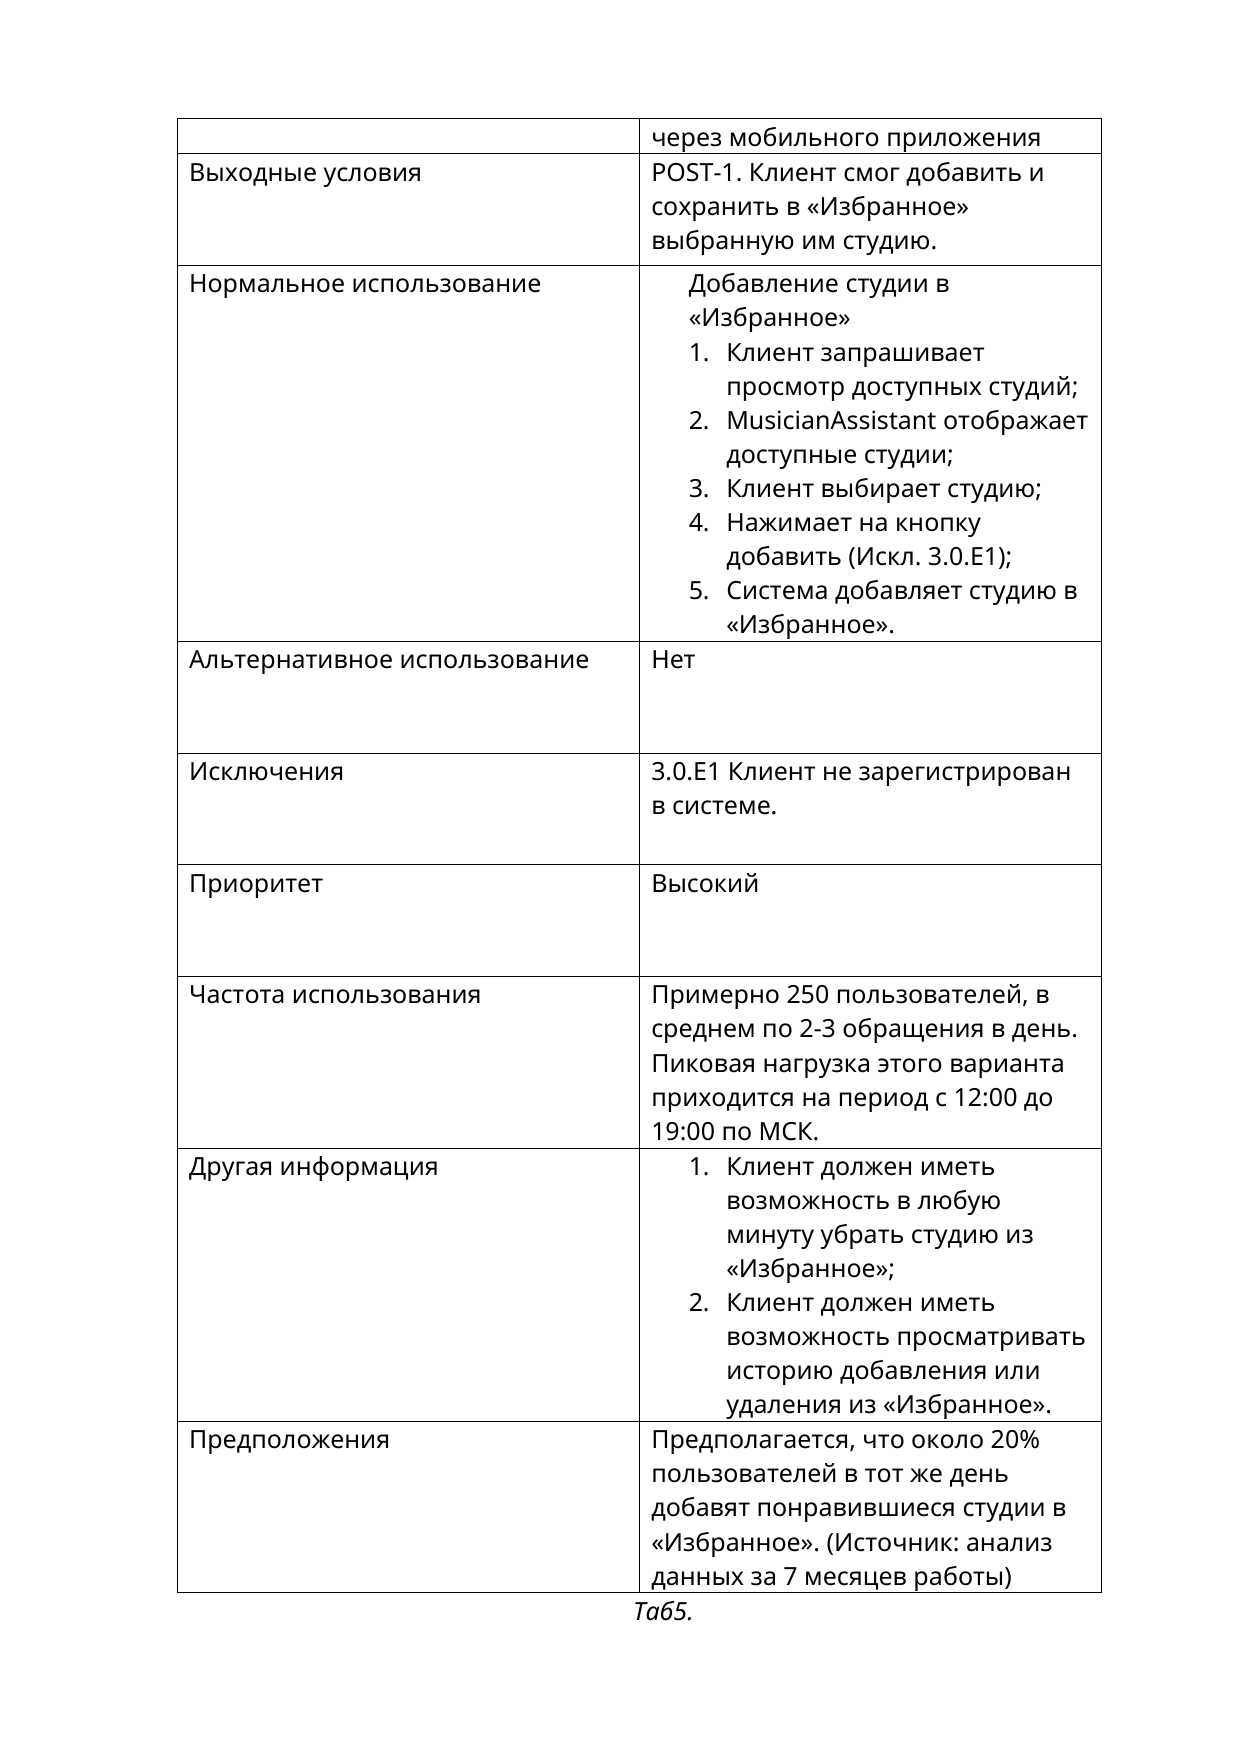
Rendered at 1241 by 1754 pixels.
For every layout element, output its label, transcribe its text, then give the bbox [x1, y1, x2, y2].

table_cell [640, 119, 1101, 153]
text Таб5. [177, 1593, 1152, 1627]
table_cell Выходные условия [178, 154, 639, 265]
table_cell Приоритет [178, 865, 639, 976]
table_cell Высокий [640, 865, 1101, 976]
table_cell Другая информация [178, 1149, 639, 1421]
table_cell POST-1. Клиент смог добавить и сохранить в «Избранное» выбранную им студию. [640, 154, 1101, 265]
table_cell Частота использования [178, 977, 639, 1147]
table_cell Предполагается, что около 20% пользователей в тот же день добавят понравившиеся студии в «Избранное». (Источник: анализ данных за 7 месяцев работы) [640, 1422, 1101, 1592]
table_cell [178, 119, 639, 153]
table_cell Клиент должен иметь возможность в любую минуту убрать студию из «Избранное»; Клиент должен иметь возможность просматривать историю добавления или удаления из «Избранное». [640, 1149, 1101, 1421]
table_cell Нет [640, 642, 1101, 752]
table_cell Примерно 250 пользователей, в среднем по 2-3 обращения в день. Пиковая нагрузка этого варианта приходится на период с 12:00 до 19:00 по МСК. [640, 977, 1101, 1147]
table_cell Нормальное использование [178, 266, 639, 641]
table_cell Добавление студии в «Избранное» Клиент запрашивает просмотр доступных студий; MusicianAssistant отображает доступные студии; Клиент выбирает студию; Нажимает на кнопку добавить (Искл. 3.0.Е1); Система добавляет студию в «Избранное». [640, 266, 1101, 641]
table_cell 3.0.Е1 Клиент не зарегистрирован в системе. [640, 754, 1101, 864]
table_cell Предположения [178, 1422, 639, 1592]
table_cell Альтернативное использование [178, 642, 639, 752]
table_cell Исключения [178, 754, 639, 864]
